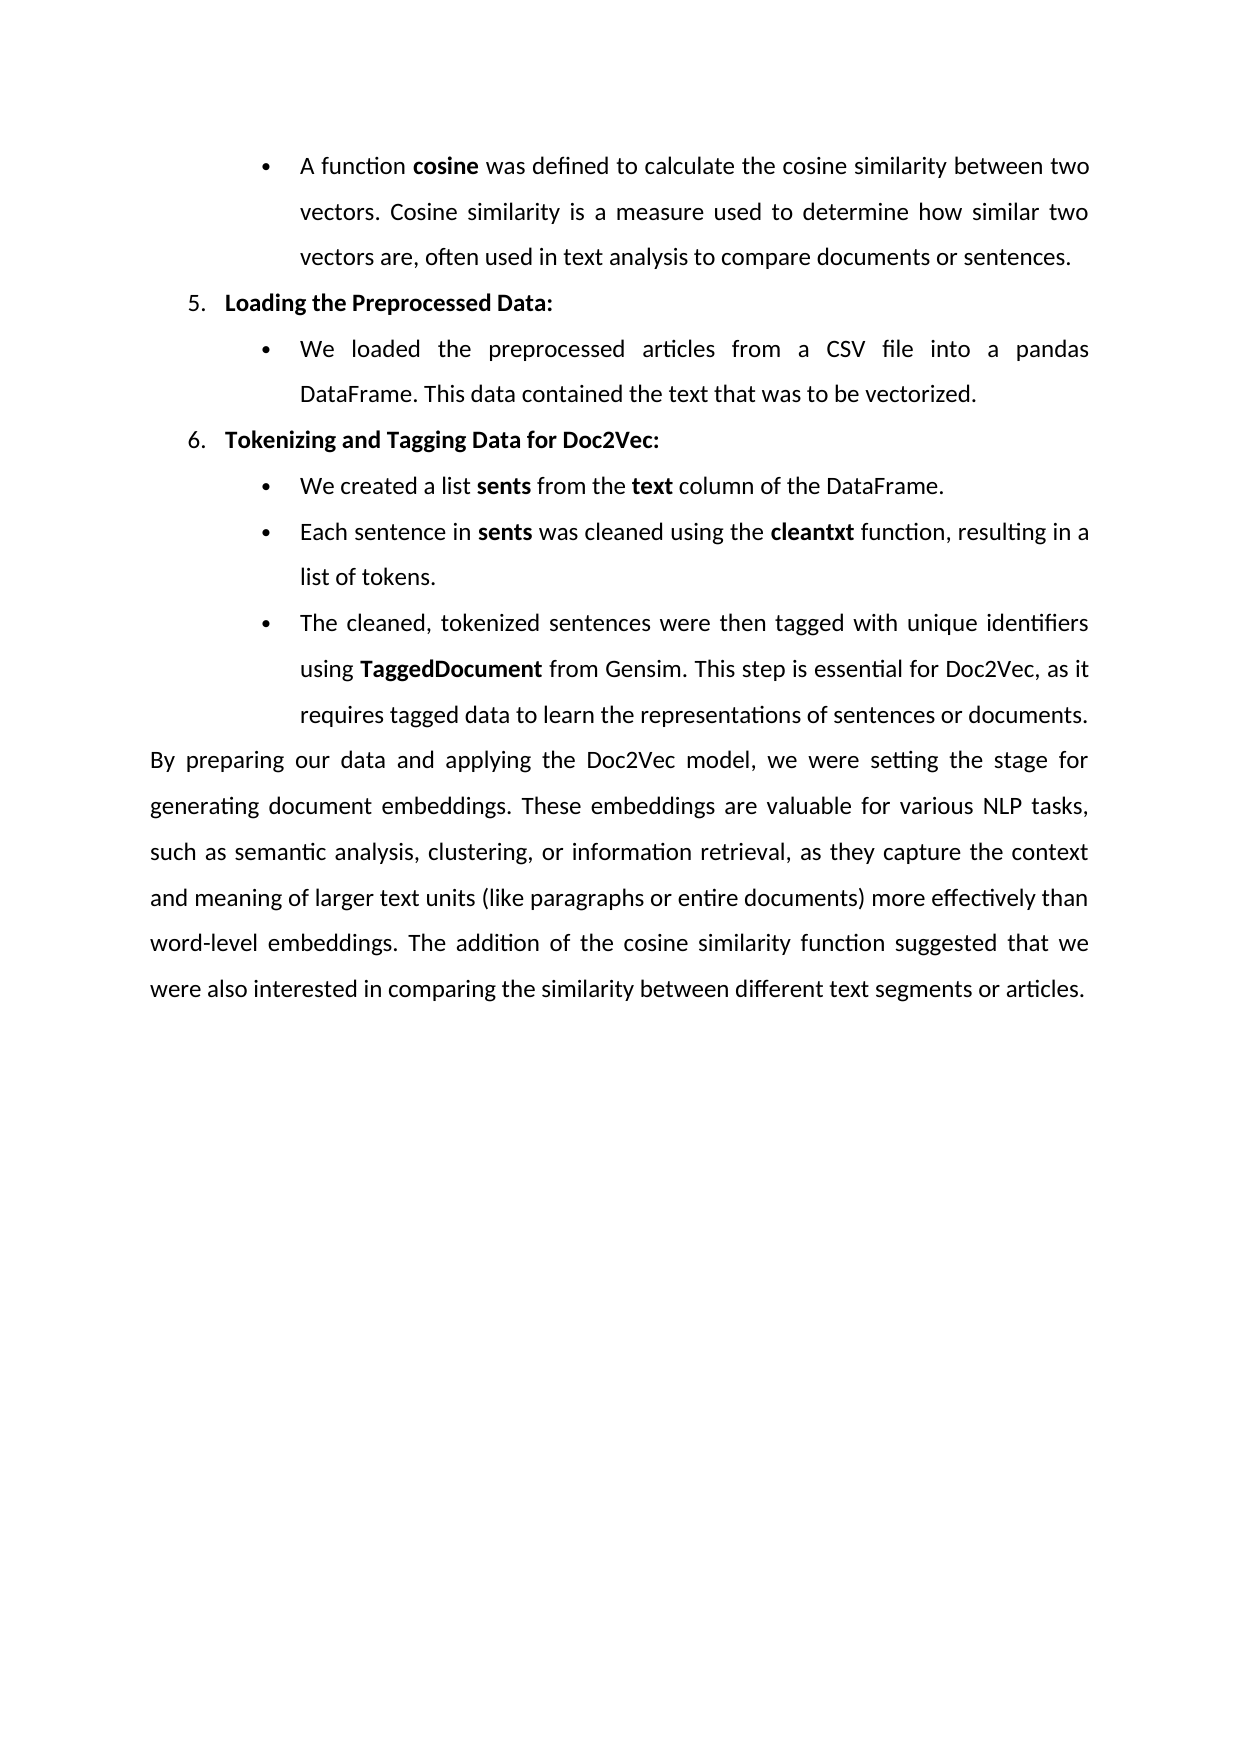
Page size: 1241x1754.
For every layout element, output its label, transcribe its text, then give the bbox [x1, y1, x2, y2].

text By preparing our data and applying the Doc2Vec model, we were setting the stage for generating document embeddings. These embeddings are valuable for various NLP tasks, such as semantic analysis, clustering, or information retrieval, as they capture the context and meaning of larger text units (like paragraphs or entire documents) more effectively than word-level embeddings. The addition of the cosine similarity function suggested that we were also interested in comparing the similarity between different text segments or articles. [150, 744, 1090, 1004]
list A function cosine was defined to calculate the cosine similarity between two vectors. Cosine similarity is a measure used to determine how similar two vectors are, often used in text analysis to compare documents or sentences. [262, 150, 1090, 272]
list Each sentence in sents was cleaned using the cleantxt function, resulting in a list of tokens. [262, 516, 1090, 592]
list Loading the Preprocessed Data: [187, 287, 1090, 318]
list We loaded the preprocessed articles from a CSV file into a pandas DataFrame. This data contained the text that was to be vectorized. [262, 333, 1090, 409]
list The cleaned, tokenized sentences were then tagged with unique identifiers using TaggedDocument from Gensim. This step is essential for Doc2Vec, as it requires tagged data to learn the representations of sentences or documents. [262, 607, 1090, 729]
list Tokenizing and Tagging Data for Doc2Vec: [187, 424, 1090, 455]
list We created a list sents from the text column of the DataFrame. [262, 470, 1090, 501]
